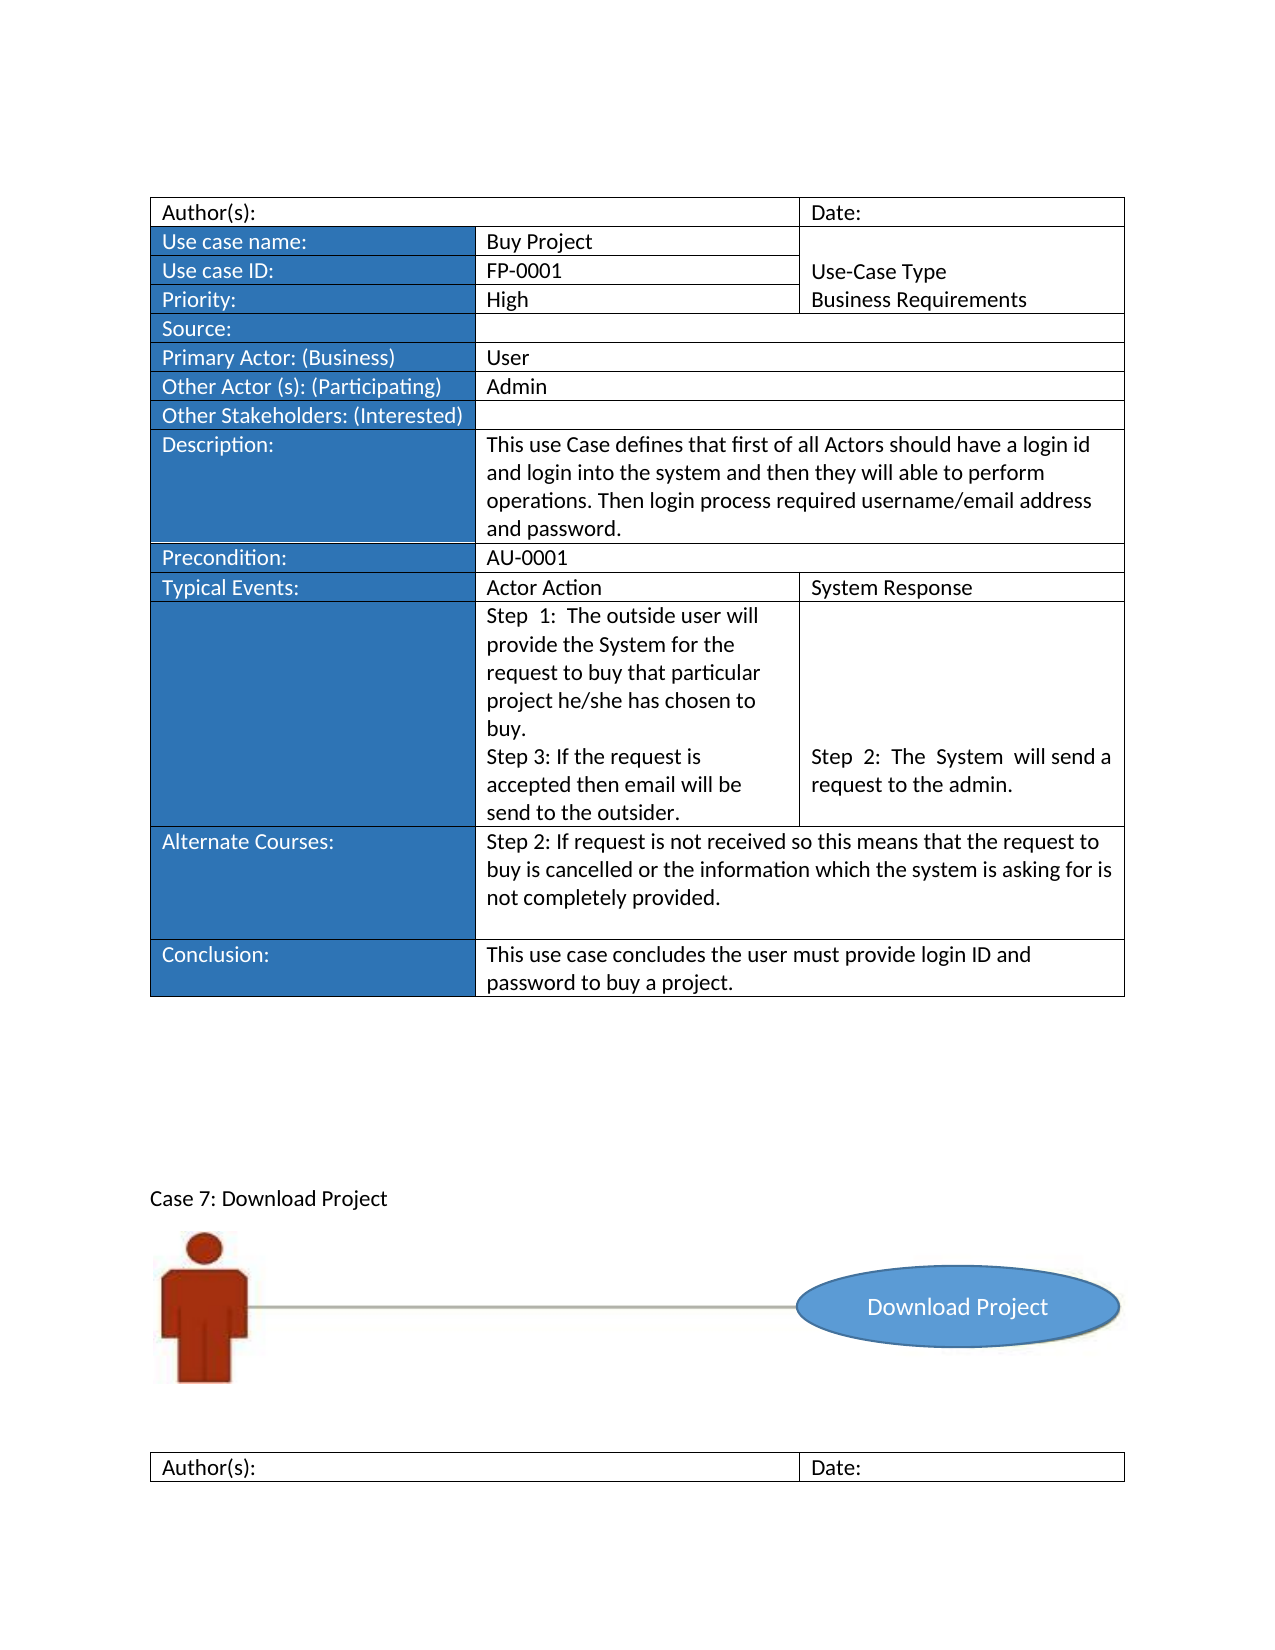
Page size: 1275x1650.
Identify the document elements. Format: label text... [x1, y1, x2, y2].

table_cell This use case concludes the user must provide login ID and password to buy a project. [476, 940, 1124, 996]
table_cell Admin [476, 372, 1124, 400]
table_cell Other Stakeholders: (Interested) [151, 401, 475, 429]
table_cell Step 1: The outside user will provide the System for the request to buy that particular project he/she has chosen to buy. Step 3: If the request is accepted then email will be send to the outsider. [476, 602, 799, 826]
table_cell Primary Actor: (Business) [151, 343, 475, 371]
table_cell Priority: [151, 285, 475, 313]
table_cell Buy Project [476, 227, 799, 255]
table_cell Other Actor (s): (Participating) [151, 372, 475, 400]
table_cell Use case ID: [151, 256, 475, 284]
table_cell Step 2: The System will send a request to the admin. [800, 602, 1124, 826]
text Case 7: Download Project [150, 1184, 1125, 1213]
table_header Author(s): [151, 198, 799, 226]
table_cell High [476, 285, 799, 313]
table_header Date: [800, 198, 1124, 226]
table_cell Conclusion: [151, 940, 475, 996]
table_cell Actor Action [476, 573, 799, 601]
table_cell Alternate Courses: [151, 827, 475, 939]
picture [153, 1231, 1129, 1384]
table_cell Description: [151, 430, 475, 542]
table_header Author(s): [151, 1453, 799, 1481]
table_cell AU-0001 [476, 544, 1124, 572]
table_header Date: [800, 1453, 1124, 1481]
table_cell This use Case defines that first of all Actors should have a login id and login into the system and then they will able to perform operations. Then login process required username/email address and password. [476, 430, 1124, 542]
table_cell User [476, 343, 1124, 371]
table_cell Typical Events: [151, 573, 475, 601]
table_cell Use case name: [151, 227, 475, 255]
table_cell System Response [800, 573, 1124, 601]
table_cell Precondition: [151, 544, 475, 572]
table_cell FP-0001 [476, 256, 799, 284]
table_cell Source: [151, 314, 475, 342]
table_cell [151, 602, 475, 826]
table_cell [476, 314, 1124, 342]
table_cell Use-Case Type Business Requirements [800, 227, 1124, 313]
table_cell Step 2: If request is not received so this means that the request to buy is cancelled or the information which the system is asking for is not completely provided. [476, 827, 1124, 939]
table_cell [476, 401, 1124, 429]
